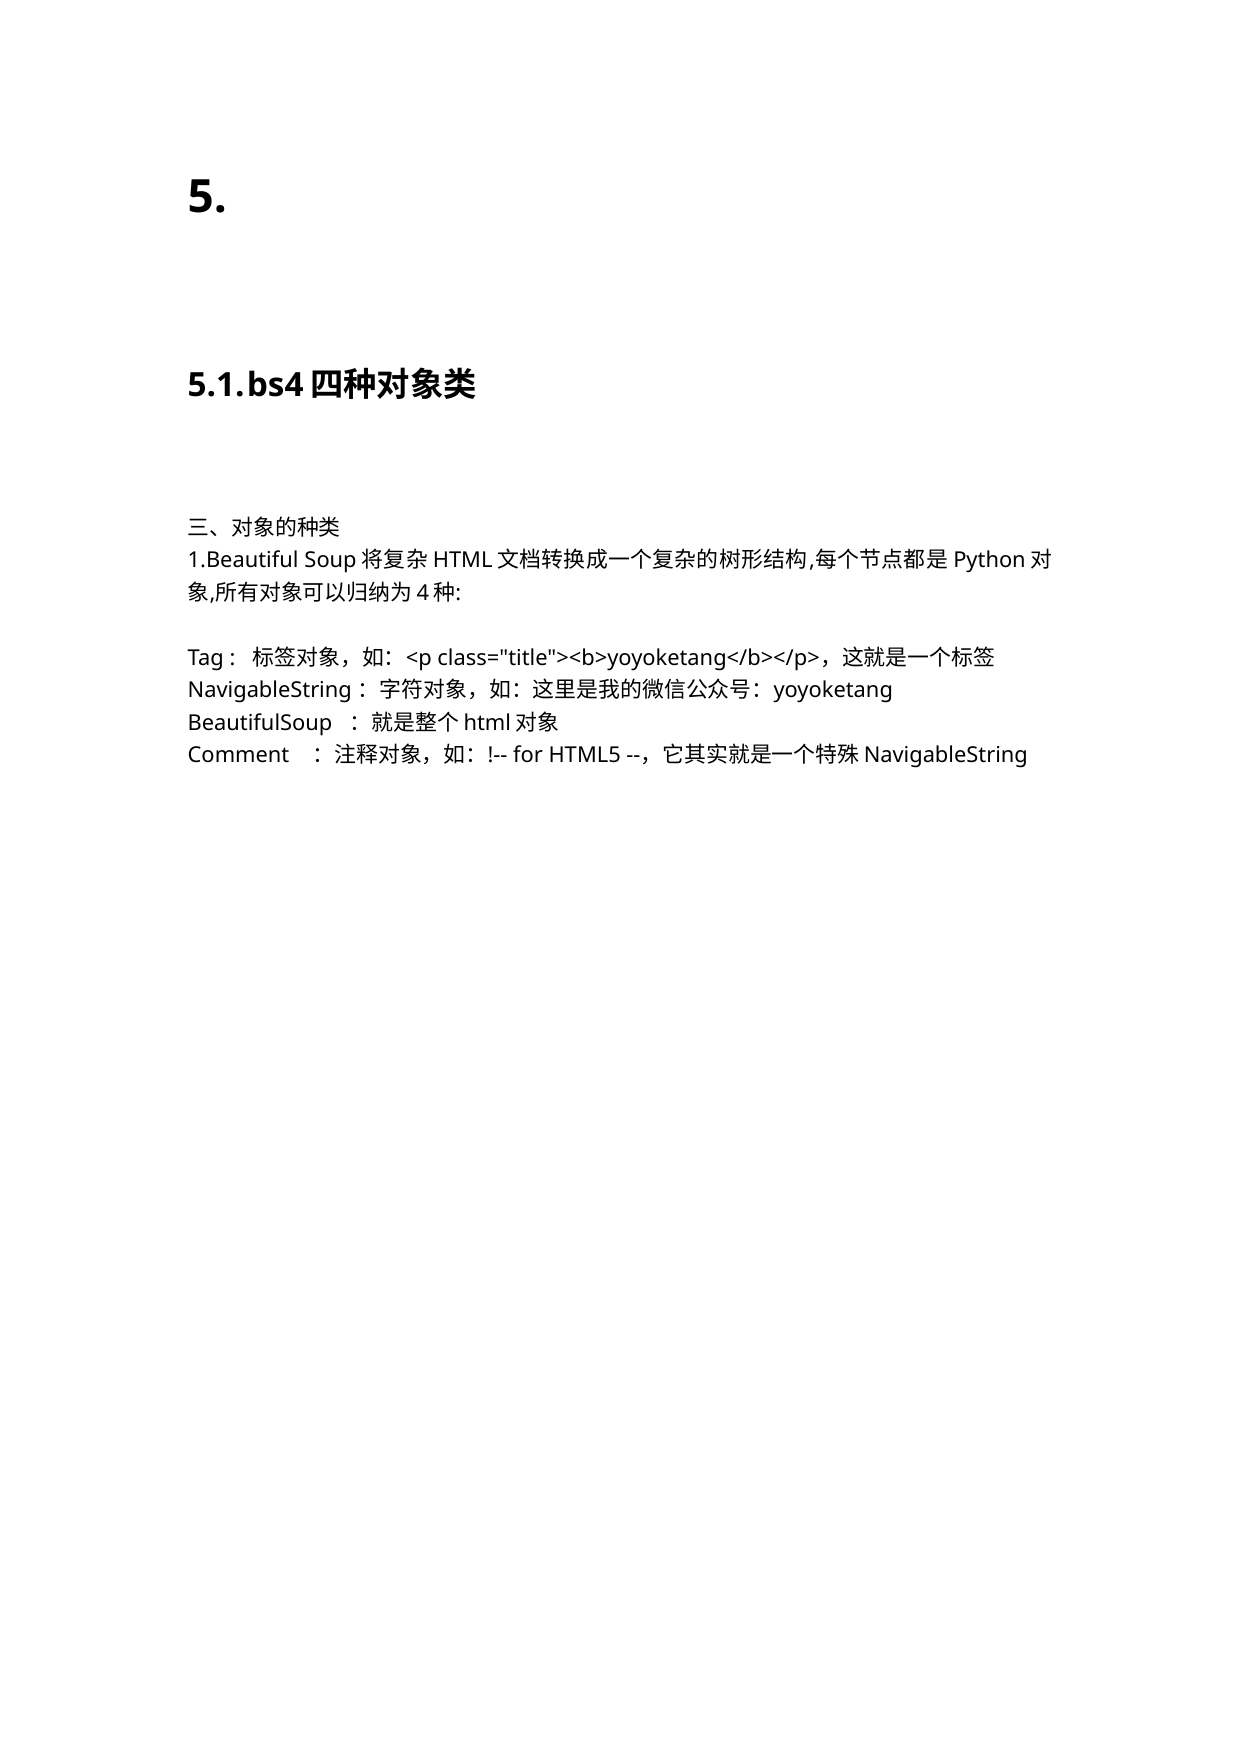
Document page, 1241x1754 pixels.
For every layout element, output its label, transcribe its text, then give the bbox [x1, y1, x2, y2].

text 1.Beautiful Soup将复杂HTML文档转换成一个复杂的树形结构,每个节点都是Python对象,所有对象可以归纳为4种: [187, 542, 1053, 607]
text Tag : 标签对象，如：<p class="title"><b>yoyoketang</b></p>，这就是一个标签 [187, 639, 1053, 672]
text BeautifulSoup ：就是整个html对象 [187, 704, 1053, 737]
subtitle bs4四种对象类 [187, 349, 1053, 414]
text Comment ：注释对象，如：!-- for HTML5 --，它其实就是一个特殊NavigableString [187, 737, 1053, 769]
text 三、对象的种类 [187, 509, 1053, 542]
text NavigableString ：字符对象，如：这里是我的微信公众号：yoyoketang [187, 672, 1053, 704]
